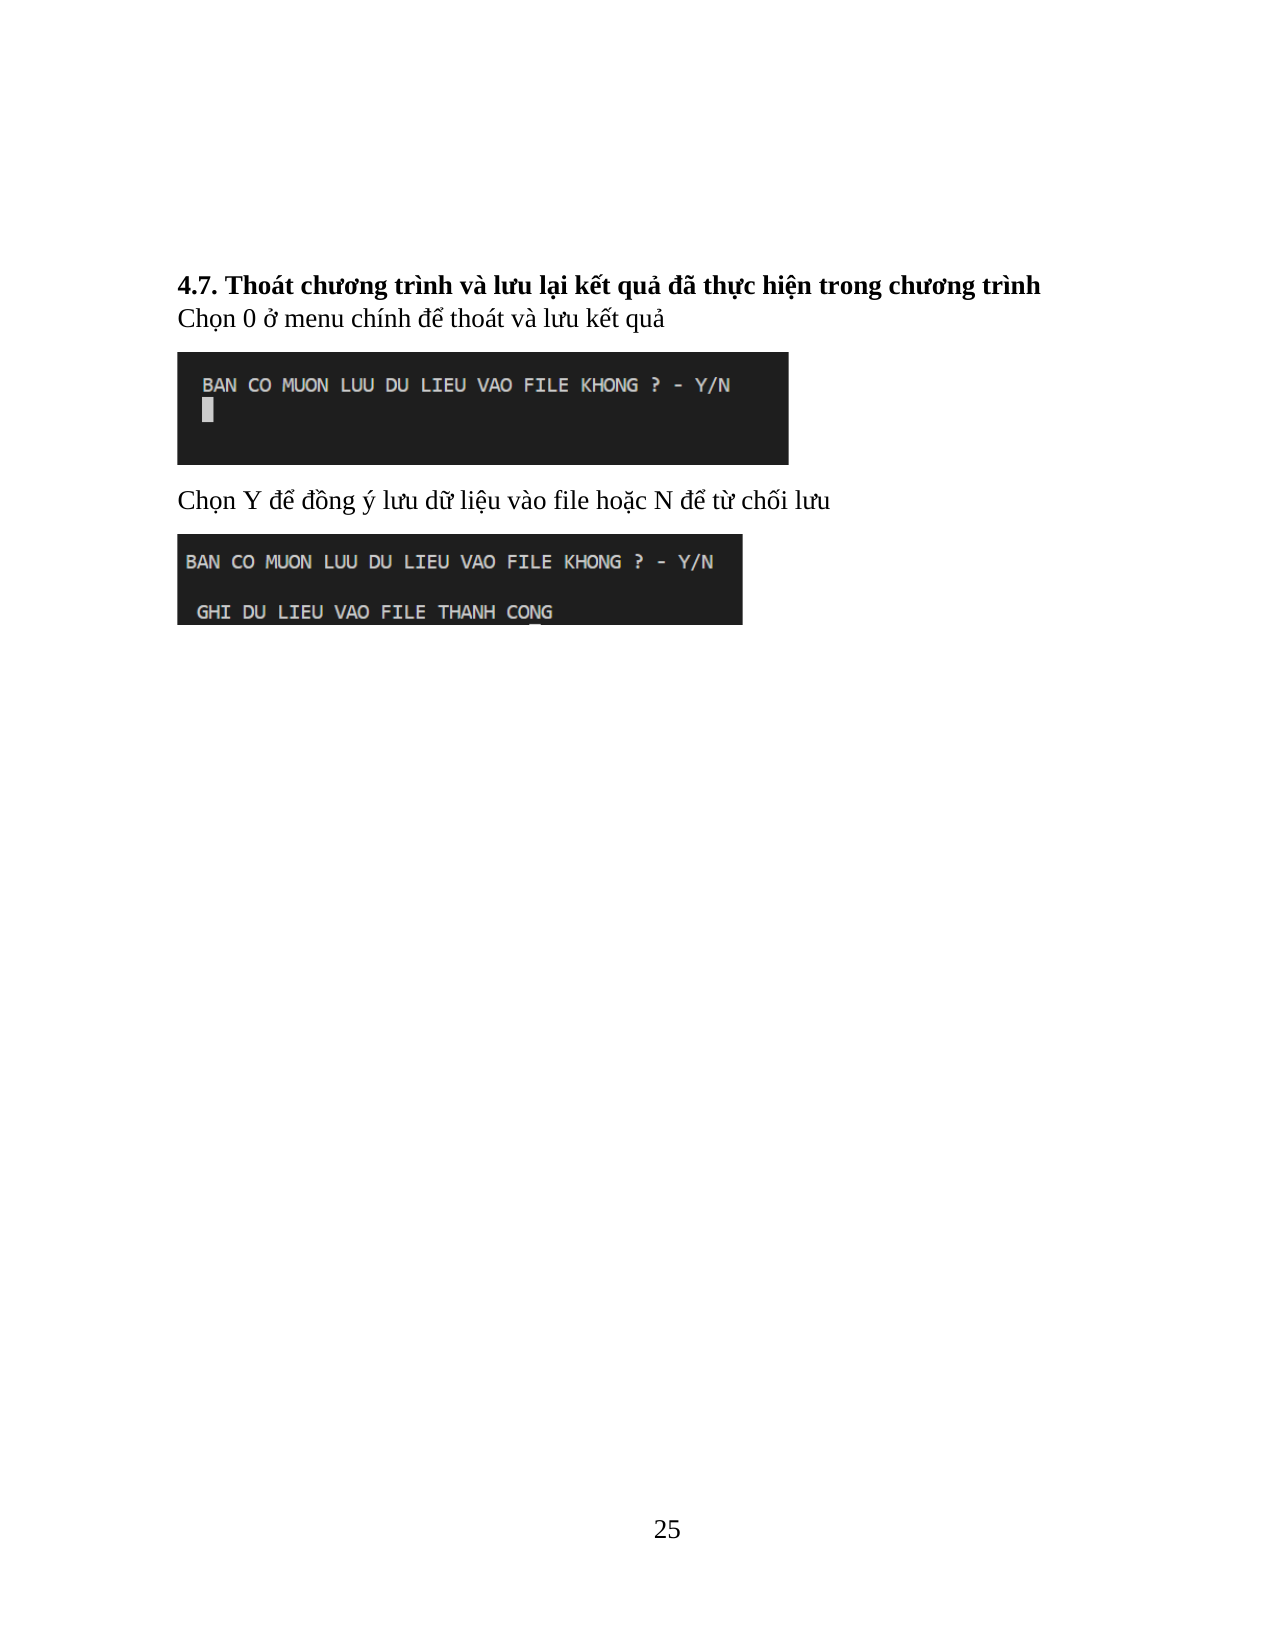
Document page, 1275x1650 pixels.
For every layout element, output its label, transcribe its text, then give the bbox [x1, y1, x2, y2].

picture [177, 534, 743, 625]
picture [177, 352, 789, 465]
subtitle 4.7. Thoát chương trình và lưu lại kết quả đã thực hiện trong chương trình [177, 269, 1157, 300]
text Chọn Y để đồng ý lưu dữ liệu vào file hoặc N để từ chối lưu [177, 484, 1157, 515]
text Chọn 0 ở menu chính để thoát và lưu kết quả [177, 302, 1157, 333]
